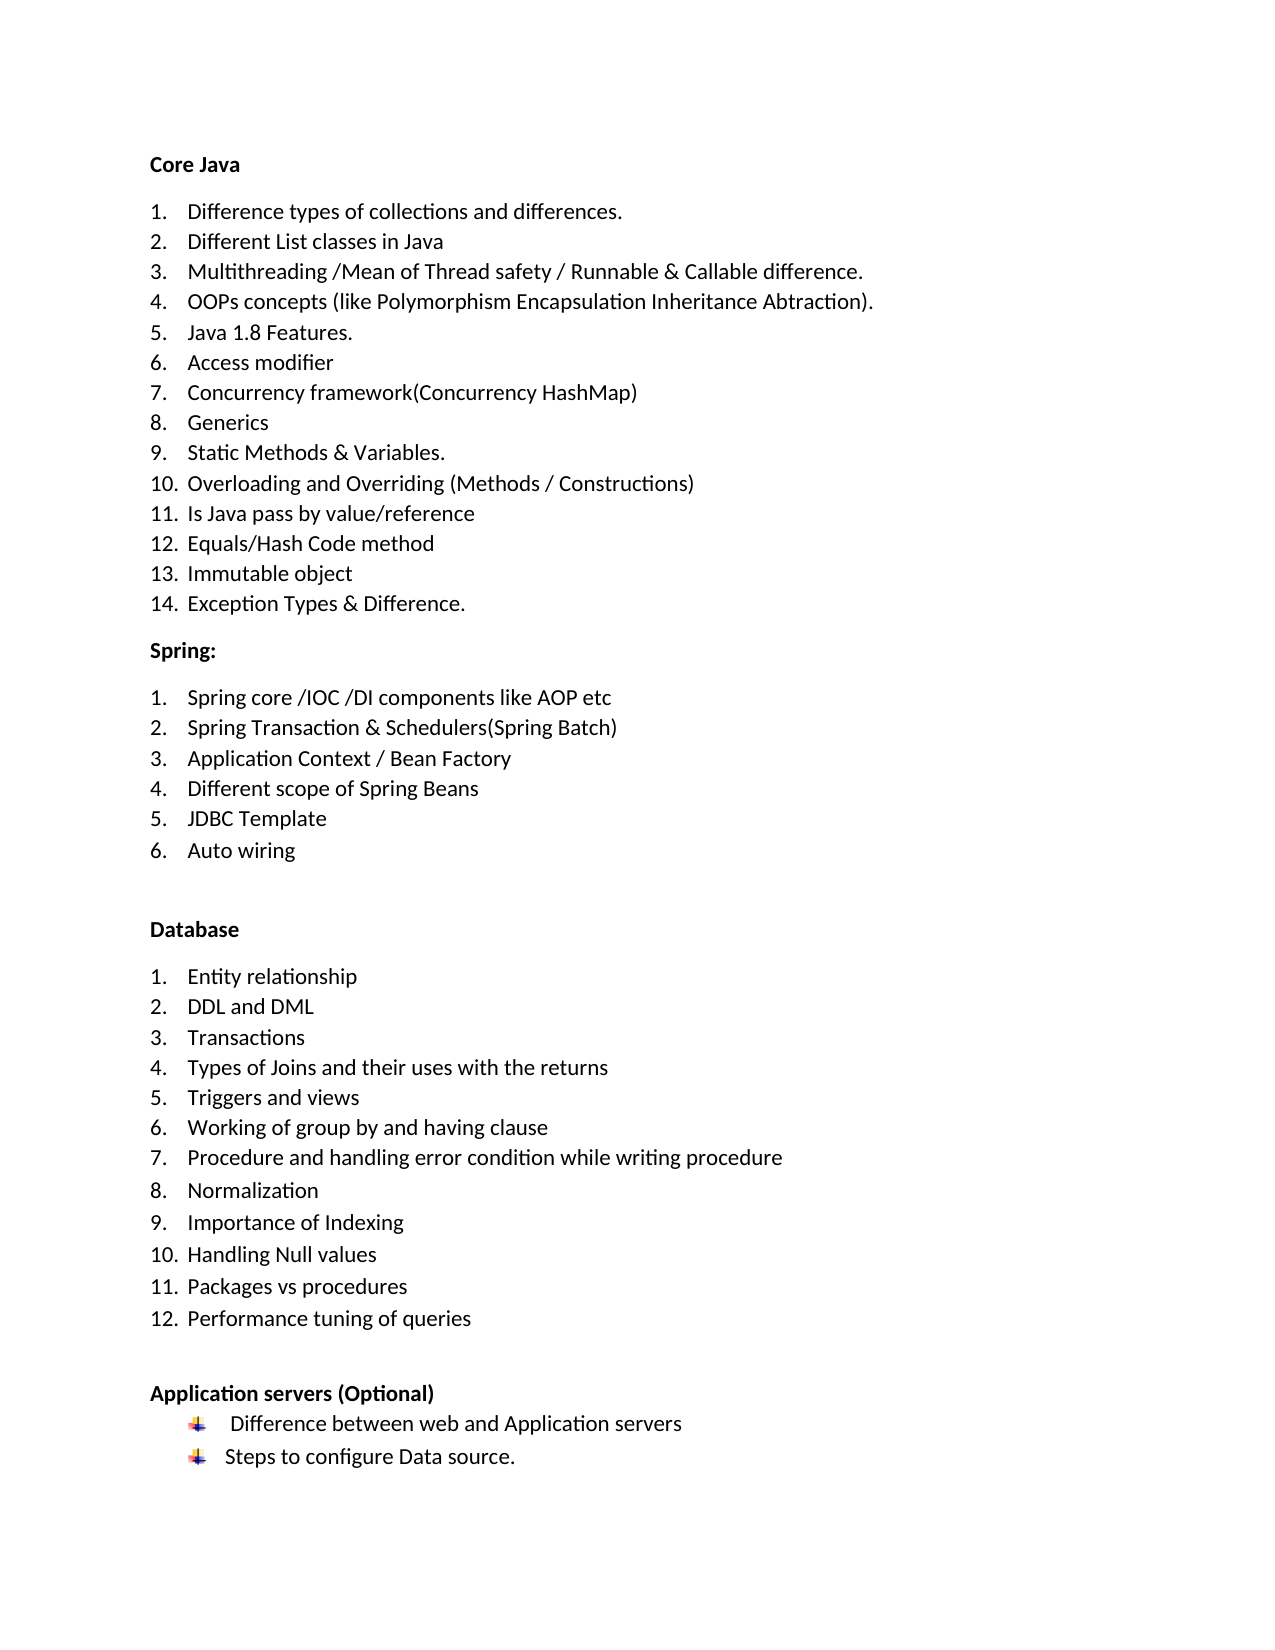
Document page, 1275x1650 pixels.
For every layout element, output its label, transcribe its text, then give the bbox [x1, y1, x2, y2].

text Application servers (Optional) [150, 1379, 1125, 1407]
list DDL and DML [150, 992, 1125, 1021]
text Core Java [150, 150, 1125, 178]
list Java 1.8 Features. [150, 318, 1125, 346]
list Application Context / Bean Factory [150, 744, 1125, 772]
list Working of group by and having clause [150, 1113, 1125, 1141]
list Difference between web and Application servers [187, 1409, 1125, 1438]
text Database [150, 915, 1125, 943]
list Multithreading /Mean of Thread safety / Runnable & Callable difference. [150, 257, 1125, 285]
list Is Java pass by value/reference [150, 499, 1125, 527]
list Difference types of collections and differences. [150, 197, 1125, 225]
list Different scope of Spring Beans [150, 774, 1125, 802]
list Auto wiring [150, 836, 1125, 864]
list Procedure and handling error condition while writing procedure [150, 1143, 1125, 1172]
list Performance tuning of queries [150, 1304, 1125, 1332]
list Entity relationship [150, 962, 1125, 990]
list Immutable object [150, 559, 1125, 587]
list Equals/Hash Code method [150, 529, 1125, 557]
list Exception Types & Difference. [150, 589, 1125, 618]
list Spring core /IOC /DI components like AOP etc [150, 683, 1125, 711]
list Overloading and Overriding (Methods / Constructions) [150, 469, 1125, 497]
text Spring: [150, 636, 1125, 664]
picture [188, 1415, 206, 1432]
list Concurrency framework(Concurrency HashMap) [150, 378, 1125, 406]
list Triggers and views [150, 1083, 1125, 1111]
list Normalization [150, 1176, 1125, 1204]
list Different List classes in Java [150, 227, 1125, 255]
list Packages vs procedures [150, 1272, 1125, 1300]
list Access modifier [150, 348, 1125, 376]
list Steps to configure Data source. [187, 1442, 1125, 1470]
list Types of Joins and their uses with the returns [150, 1053, 1125, 1081]
list Importance of Indexing [150, 1208, 1125, 1236]
list Transactions [150, 1023, 1125, 1051]
list Spring Transaction & Schedulers(Spring Batch) [150, 713, 1125, 742]
list OOPs concepts (like Polymorphism Encapsulation Inheritance Abtraction). [150, 287, 1125, 316]
picture [188, 1447, 206, 1465]
list Handling Null values [150, 1240, 1125, 1268]
list Generics [150, 408, 1125, 436]
list Static Methods & Variables. [150, 438, 1125, 467]
list JDBC Template [150, 804, 1125, 832]
